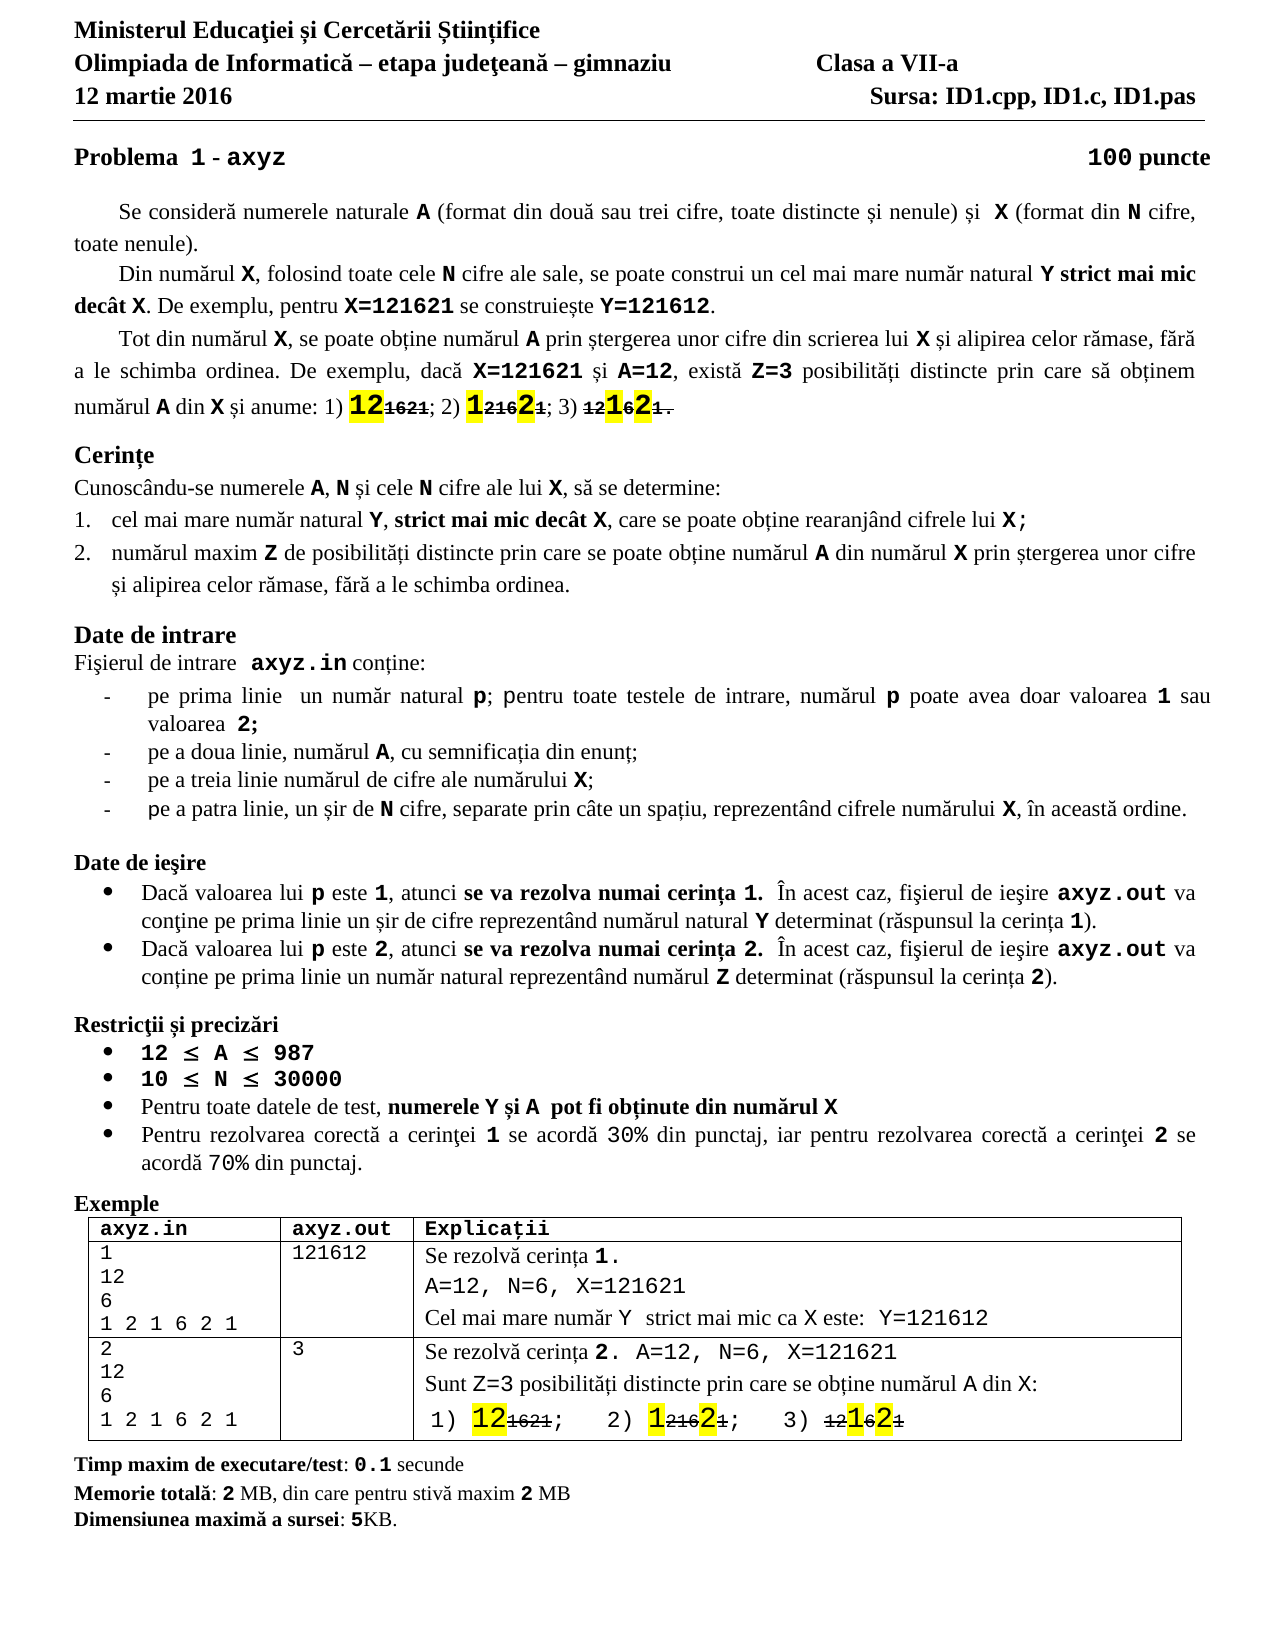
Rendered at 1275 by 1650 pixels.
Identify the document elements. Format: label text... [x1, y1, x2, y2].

list 10 N 30000 [103, 1067, 1196, 1093]
list Pentru rezolvarea corectă a cerinţei 1 se acordă 30% din punctaj, iar pentru rezolvarea corectă a cerinţei 2 se acordă 70% din punctaj. [103, 1121, 1196, 1178]
list pe prima linie un număr natural p; pentru toate testele de intrare, numărul p poate avea doar valoarea 1 sau valoarea 2; [103, 682, 1211, 738]
table_cell Se rezolvă cerința 1. A=12, N=6, X=121621 Cel mai mare număr Y strict mai mic ca X este: Y=121612 [414, 1242, 1181, 1337]
list pe a treia linie numărul de cifre ale numărului X; [103, 766, 1196, 794]
list pe a doua linie, numărul A, cu semnificația din enunț; [103, 738, 1196, 766]
text Dimensiunea maximă a sursei: 5KB. [74, 1507, 1196, 1533]
table_cell 3 [281, 1338, 413, 1439]
table_cell 2 12 6 1 2 1 6 2 1 [89, 1338, 280, 1439]
list Dacă valoarea lui p este 2, atunci se va rezolva numai cerința 2. În acest caz, fişierul de ieşire axyz.out va conține pe prima linie un număr natural reprezentând numărul Z determinat (răspunsul la cerința 2). [103, 935, 1196, 992]
text Cerințe [74, 441, 1196, 469]
text Fişierul de intrare axyz.in conține: [74, 649, 1196, 677]
text Tot din numărul X, se poate obține numărul A prin ștergerea unor cifre din scrierea lui X și alipirea celor rămase, fără a le schimba ordinea. De exemplu, dacă X=121621 și A=12, există Z=3 posibilități distincte prin care să obținem numărul A din X și anume: 1) 121621; 2) 121621; 3) 121621. [74, 325, 1196, 423]
list numărul maxim Z de posibilități distincte prin care se poate obține numărul A din numărul X prin ștergerea unor cifre și alipirea celor rămase, fără a le schimba ordinea. [74, 539, 1196, 597]
table_header axyz.out [281, 1218, 413, 1241]
list Pentru toate datele de test, numerele Y și A pot fi obținute din numărul X [103, 1093, 1196, 1121]
text Din numărul X, folosind toate cele N cifre ale sale, se poate construi un cel mai mare număr natural Y strict mai mic decât X. De exemplu, pentru X=121621 se construiește Y=121612. [74, 260, 1196, 321]
text Memorie totală: 2 MB, din care pentru stivă maxim 2 MB [74, 1481, 1196, 1507]
text Restricţii și precizări [74, 1011, 1196, 1037]
table_header axyz.in [89, 1218, 280, 1241]
list Dacă valoarea lui p este 1, atunci se va rezolva numai cerința 1. În acest caz, fişierul de ieşire axyz.out va conţine pe prima linie un șir de cifre reprezentând numărul natural Y determinat (răspunsul la cerința 1). [103, 879, 1196, 935]
list 12 A 987 [103, 1041, 1196, 1067]
table_cell Se rezolvă cerința 2. A=12, N=6, X=121621 Sunt Z=3 posibilități distincte prin care se obține numărul A din X: 1) 121621; 2) 121621; 3) 121621 [414, 1338, 1181, 1439]
table_header Explicaţii [414, 1218, 1181, 1241]
text Se consideră numerele naturale A (format din două sau trei cifre, toate distincte și nenule) și X (format din N cifre, toate nenule). [74, 198, 1196, 257]
text Exemple [74, 1190, 1196, 1217]
table_cell 1 12 6 1 2 1 6 2 1 [89, 1242, 280, 1337]
text Problema 1 - axyz 100 puncte [74, 142, 1196, 173]
text Cunoscându-se numerele A, N și cele N cifre ale lui X, să se determine: [74, 473, 1196, 502]
text Timp maxim de executare/test: 0.1 secunde [74, 1452, 1196, 1477]
table_cell 121612 [281, 1242, 413, 1337]
list pe a patra linie, un șir de N cifre, separate prin câte un spațiu, reprezentând cifrele numărului X, în această ordine. [103, 794, 1196, 824]
text Date de ieşire [74, 848, 1196, 875]
text Date de intrare [74, 620, 1196, 649]
list cel mai mare număr natural Y, strict mai mic decât X, care se poate obține rearanjând cifrele lui X; [74, 506, 1196, 534]
